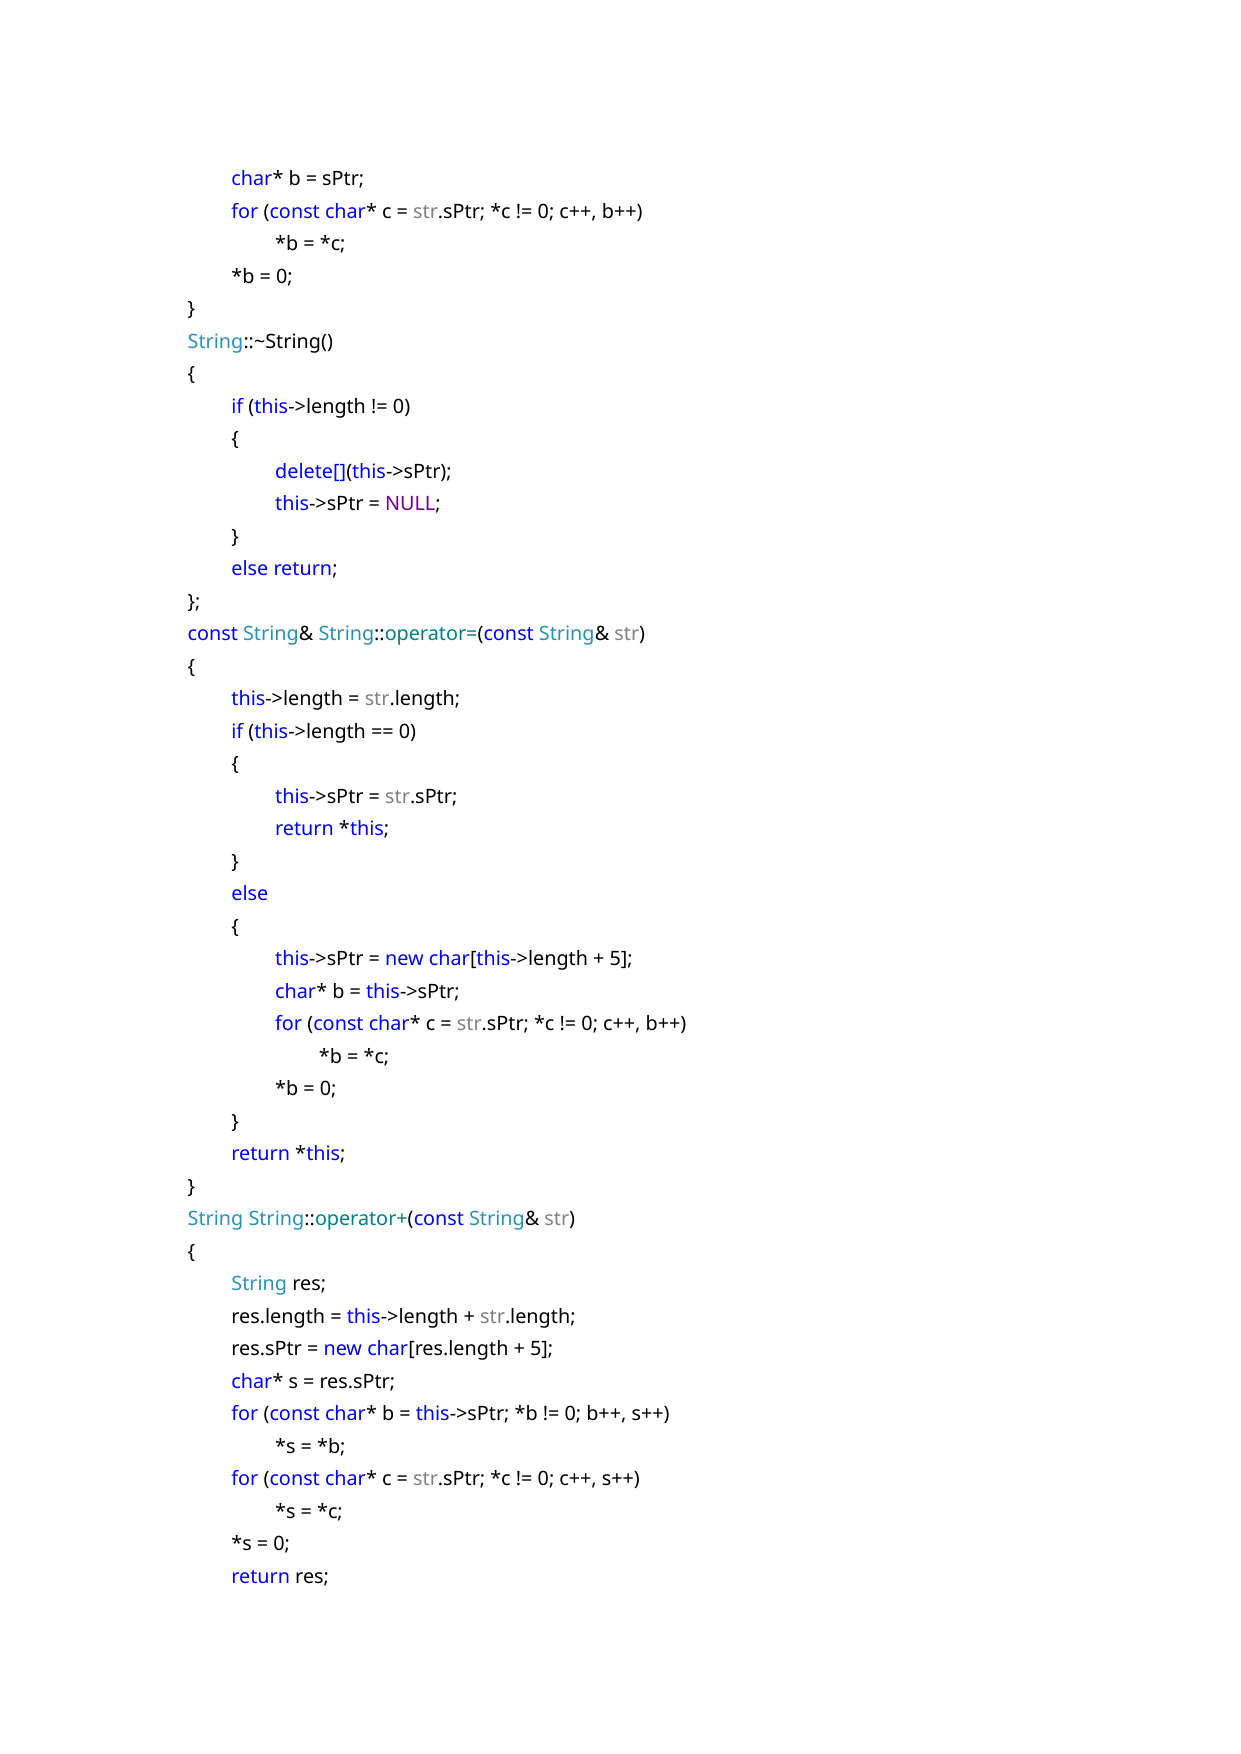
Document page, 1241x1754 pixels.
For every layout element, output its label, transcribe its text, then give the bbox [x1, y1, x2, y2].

text if (this->length != 0) [187, 389, 1053, 422]
text this->sPtr = new char[this->length + 5]; [187, 942, 1053, 974]
text char* b = this->sPtr; [187, 974, 1053, 1007]
text this->length = str.length; [187, 682, 1053, 714]
text return res; [187, 1559, 1053, 1592]
text *b = *c; [187, 227, 1053, 259]
text delete[](this->sPtr); [187, 454, 1053, 487]
text for (const char* c = str.sPtr; *c != 0; c++, s++) [187, 1462, 1053, 1494]
text char* s = res.sPtr; [187, 1364, 1053, 1397]
text { [187, 649, 1053, 682]
text res.length = this->length + str.length; [187, 1299, 1053, 1332]
text { [187, 1234, 1053, 1267]
text { [187, 357, 1053, 389]
text { [187, 909, 1053, 942]
text *b = 0; [187, 259, 1053, 292]
text } [187, 844, 1053, 877]
text for (const char* c = str.sPtr; *c != 0; c++, b++) [187, 194, 1053, 227]
text *s = *b; [187, 1429, 1053, 1462]
text } [187, 1169, 1053, 1202]
text this->sPtr = str.sPtr; [187, 779, 1053, 812]
text } [187, 1104, 1053, 1137]
text String::~String() [187, 324, 1053, 357]
text res.sPtr = new char[res.length + 5]; [187, 1332, 1053, 1364]
text *b = 0; [187, 1072, 1053, 1104]
text return *this; [187, 812, 1053, 844]
text if (this->length == 0) [187, 714, 1053, 747]
text else return; [187, 552, 1053, 584]
text { [187, 747, 1053, 779]
text *s = *c; [187, 1494, 1053, 1527]
text for (const char* c = str.sPtr; *c != 0; c++, b++) [187, 1007, 1053, 1039]
text } [187, 292, 1053, 324]
text else [187, 877, 1053, 909]
text return *this; [187, 1137, 1053, 1169]
text *b = *c; [187, 1039, 1053, 1072]
text this->sPtr = NULL; [187, 487, 1053, 519]
text String String::operator+(const String& str) [187, 1202, 1053, 1234]
text char* b = sPtr; [187, 162, 1053, 194]
text { [187, 422, 1053, 454]
text for (const char* b = this->sPtr; *b != 0; b++, s++) [187, 1397, 1053, 1429]
text String res; [187, 1267, 1053, 1299]
text const String& String::operator=(const String& str) [187, 617, 1053, 649]
text }; [187, 584, 1053, 617]
text } [187, 519, 1053, 552]
text *s = 0; [187, 1527, 1053, 1559]
